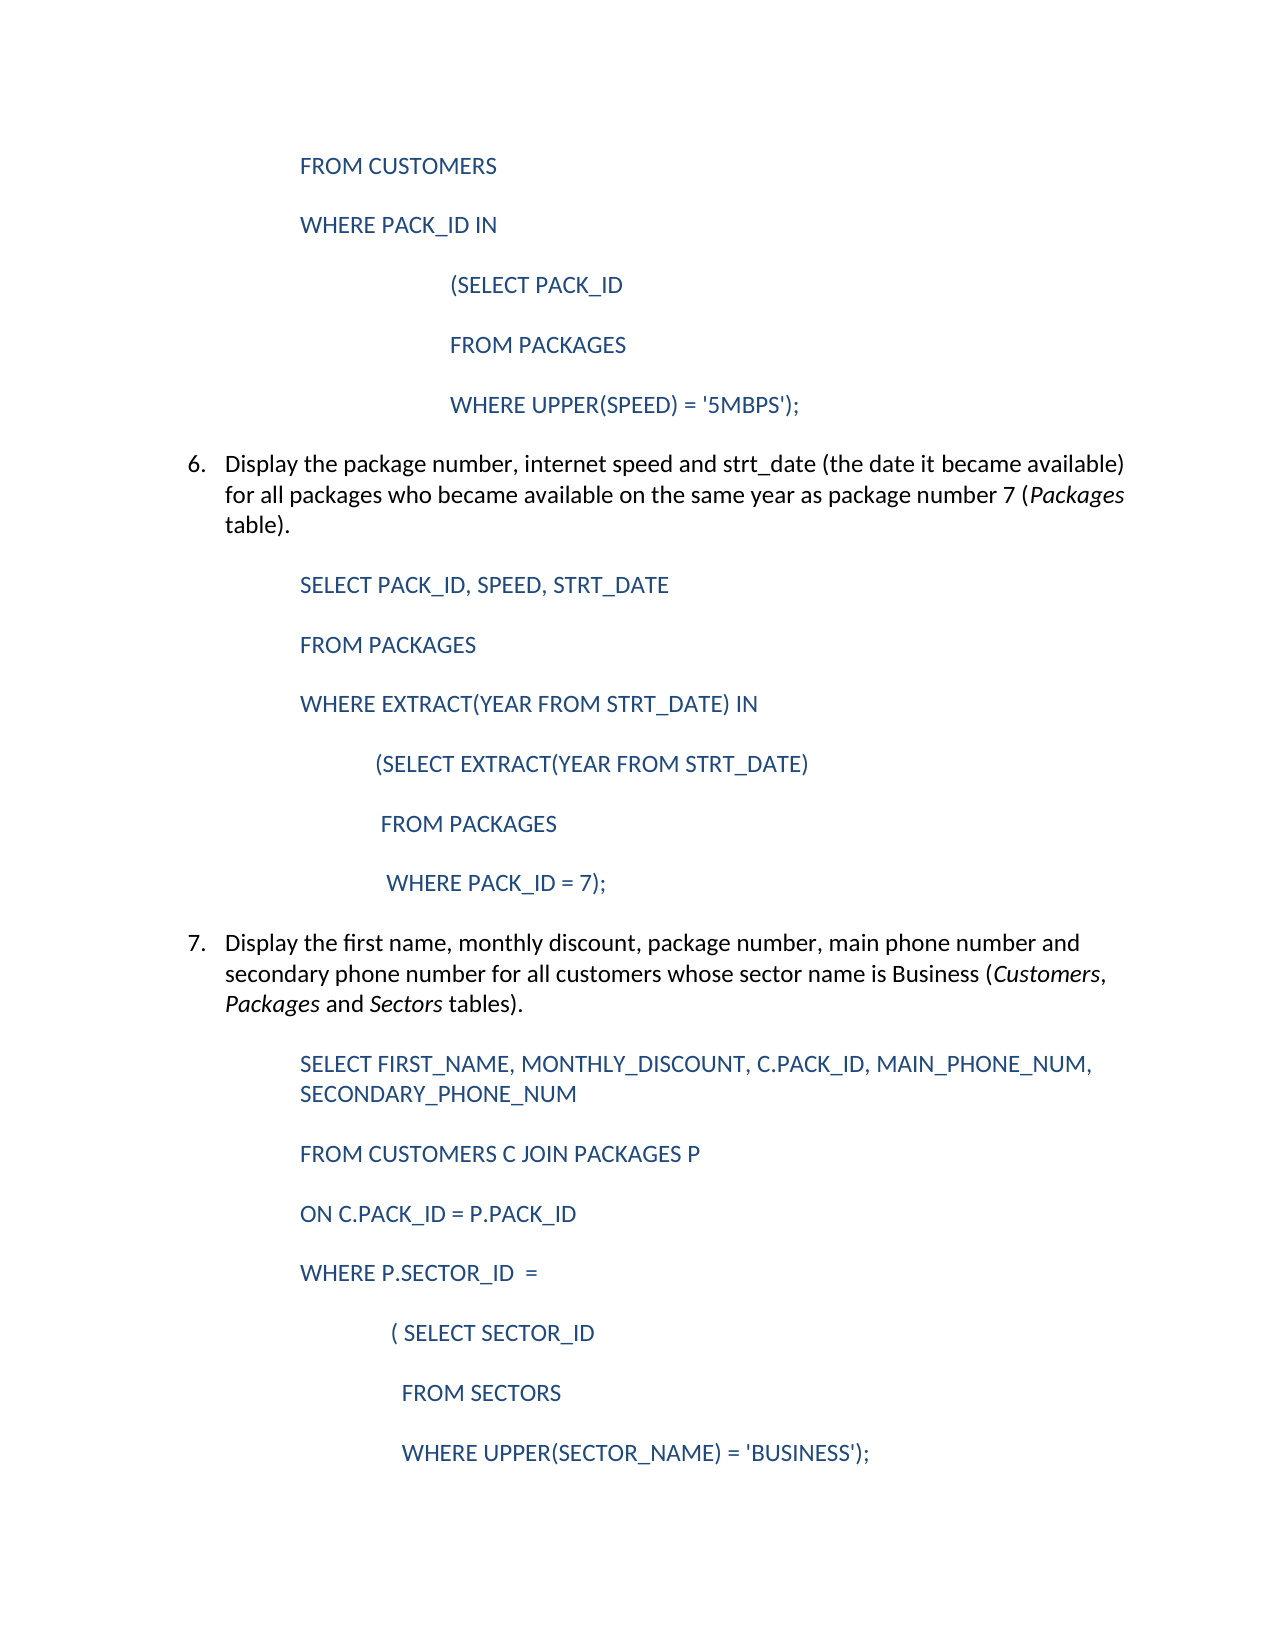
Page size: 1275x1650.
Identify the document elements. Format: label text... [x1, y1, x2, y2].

text ON C.PACK_ID = P.PACK_ID [300, 1198, 1125, 1228]
text FROM PACKAGES [300, 808, 1125, 838]
text SELECT PACK_ID, SPEED, STRT_DATE [300, 569, 1125, 600]
text ( SELECT SECTOR_ID [300, 1317, 1125, 1348]
text WHERE UPPER(SECTOR_NAME) = 'BUSINESS'); [300, 1437, 1125, 1467]
text FROM SECTORS [300, 1377, 1125, 1407]
text SELECT FIRST_NAME, MONTHLY_DISCOUNT, C.PACK_ID, MAIN_PHONE_NUM, SECONDARY_PHONE_NUM [300, 1048, 1125, 1109]
text FROM PACKAGES [375, 329, 1125, 359]
text FROM CUSTOMERS [300, 150, 1125, 181]
list Display the first name, monthly discount, package number, main phone number and secondary phone number for all customers whose sector name is Business (Customers, Packages and Sectors tables). [187, 927, 1125, 1019]
text (SELECT EXTRACT(YEAR FROM STRT_DATE) [300, 748, 1125, 779]
text WHERE UPPER(SPEED) = '5MBPS'); [375, 389, 1125, 419]
text FROM PACKAGES [300, 629, 1125, 659]
text WHERE P.SECTOR_ID = [300, 1258, 1125, 1288]
text WHERE EXTRACT(YEAR FROM STRT_DATE) IN [300, 688, 1125, 719]
text WHERE PACK_ID IN [300, 210, 1125, 240]
text (SELECT PACK_ID [375, 269, 1125, 300]
list Display the package number, internet speed and strt_date (the date it became available) for all packages who became available on the same year as package number 7 (Packages table). [187, 448, 1125, 540]
text FROM CUSTOMERS C JOIN PACKAGES P [300, 1138, 1125, 1169]
text WHERE PACK_ID = 7); [300, 868, 1125, 898]
